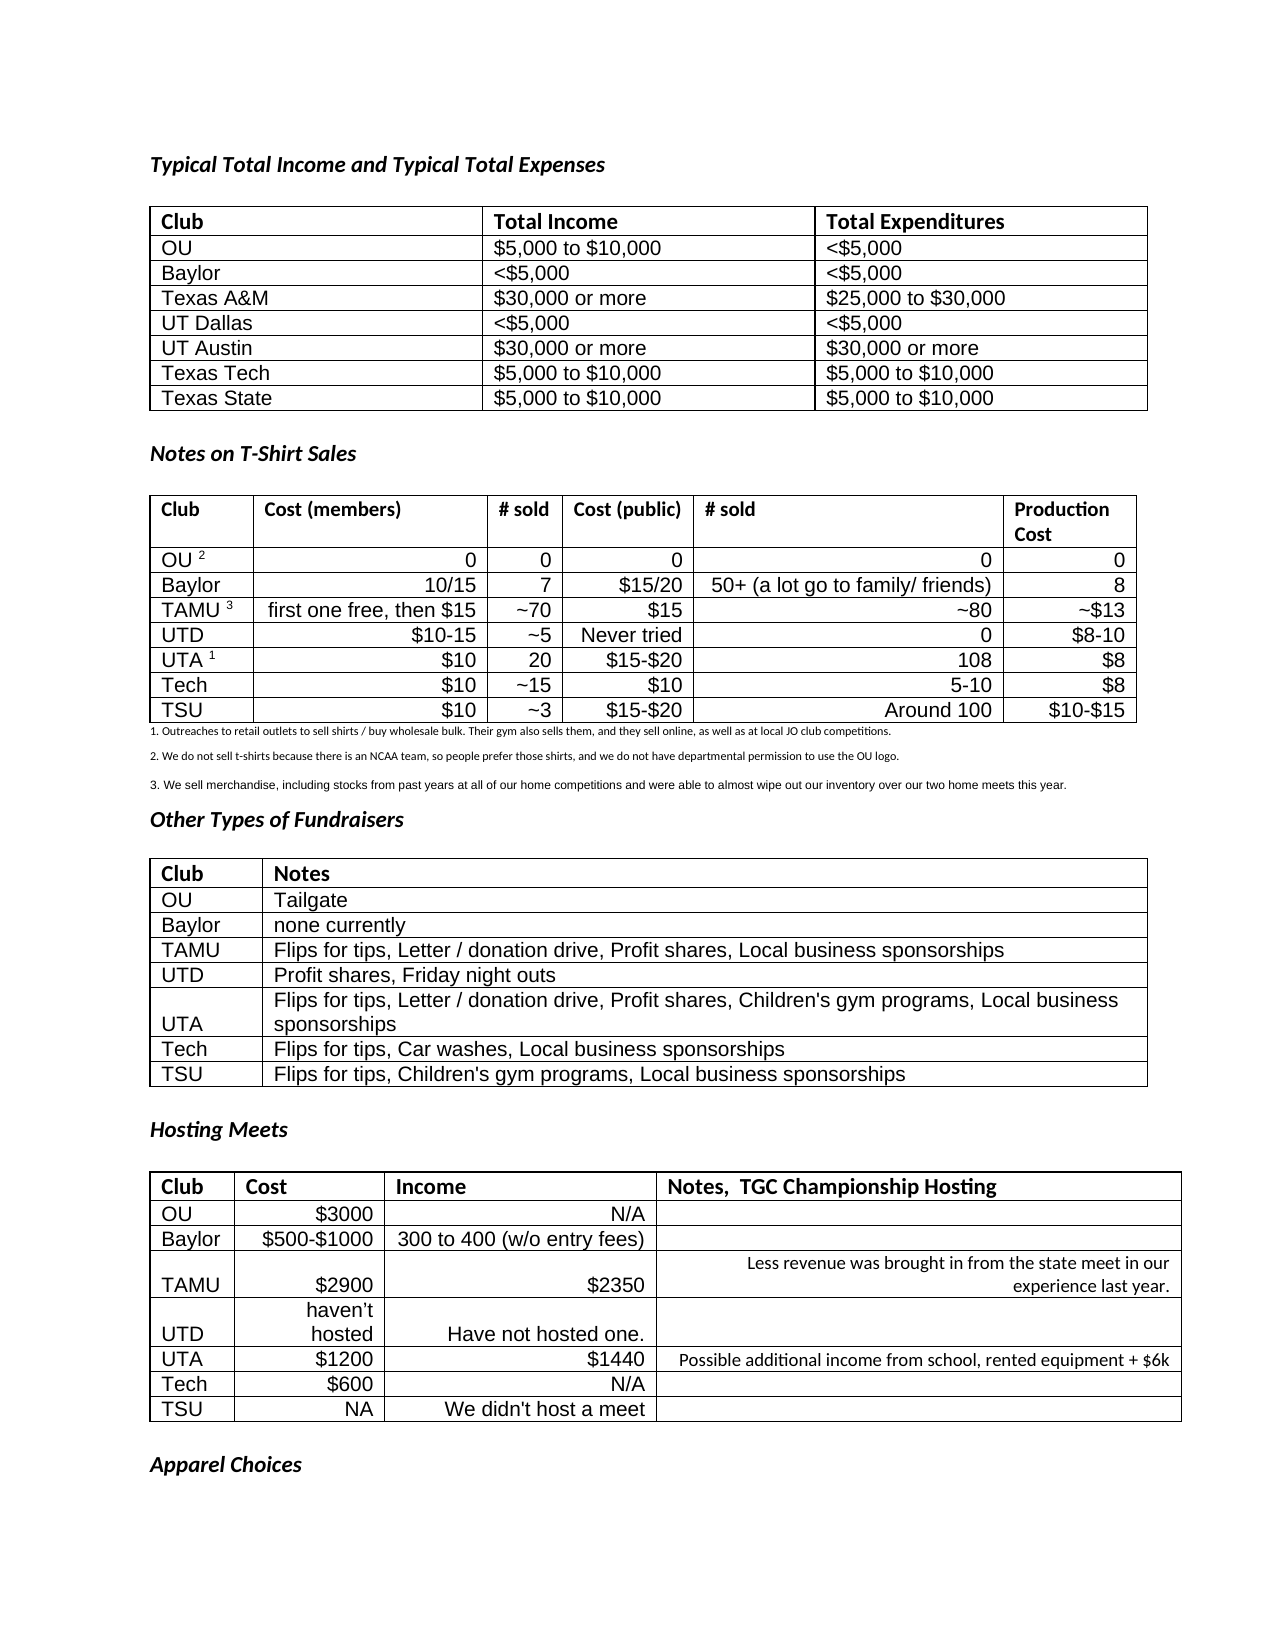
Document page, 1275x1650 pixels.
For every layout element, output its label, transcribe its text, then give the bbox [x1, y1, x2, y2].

table_cell 5-10 [694, 673, 1003, 697]
table_cell TSU [151, 698, 253, 722]
table_cell Baylor [151, 573, 253, 597]
text 1. Outreaches to retail outlets to sell shirts / buy wholesale bulk. Their gym also sells them, and they sell online, as well as at local JO club competitions. [150, 723, 1125, 748]
table_cell Baylor [151, 1226, 234, 1250]
table_cell N/A [385, 1201, 656, 1225]
table_cell OU [151, 888, 262, 912]
table_cell Flips for tips, Letter / donation drive, Profit shares, Children's gym programs, Local business sponsorships [263, 988, 1147, 1036]
table_header Cost (members) [254, 496, 487, 547]
table_cell UTD [151, 1298, 234, 1346]
table_cell 20 [488, 648, 562, 672]
table_cell <$5,000 [483, 311, 814, 335]
table_cell haven’t hosted [235, 1298, 384, 1346]
table_cell $5,000 to $10,000 [483, 386, 814, 410]
table_cell Texas State [151, 386, 482, 410]
table_cell OU [151, 236, 482, 260]
table_cell 50+ (a lot go to family/ friends) [694, 573, 1003, 597]
table_cell Baylor [151, 913, 262, 937]
table_cell $5,000 to $10,000 [816, 361, 1147, 385]
text Typical Total Income and Typical Total Expenses [150, 150, 1125, 178]
table_cell UT Dallas [151, 311, 482, 335]
table_cell [657, 1397, 1181, 1421]
table_cell [657, 1298, 1181, 1346]
table_cell <$5,000 [816, 311, 1147, 335]
table_cell $5,000 to $10,000 [483, 361, 814, 385]
table_cell ~70 [488, 598, 562, 622]
table_cell $25,000 to $30,000 [816, 286, 1147, 310]
table_cell $10-15 [254, 623, 487, 647]
table_cell $600 [235, 1372, 384, 1396]
table_cell $30,000 or more [816, 336, 1147, 360]
table_cell $10 [254, 648, 487, 672]
table_header Production Cost [1004, 496, 1136, 547]
table_cell Tailgate [263, 888, 1147, 912]
table_cell [657, 1201, 1181, 1225]
table_cell $8 [1004, 673, 1136, 697]
table_cell Less revenue was brought in from the state meet in our experience last year. [657, 1251, 1181, 1297]
table_header Total Income [483, 207, 814, 235]
table_cell $15 [563, 598, 693, 622]
table_cell 0 [694, 623, 1003, 647]
table_cell $30,000 or more [483, 286, 814, 310]
text Other Types of Fundraisers [150, 805, 1125, 833]
table_header # sold [488, 496, 562, 547]
text 3. We sell merchandise, including stocks from past years at all of our home competitions and were able to almost wipe out our inventory over our two home meets this year. [150, 778, 1125, 802]
text Notes on T-Shirt Sales [150, 439, 1125, 467]
table_cell 300 to 400 (w/o entry fees) [385, 1226, 656, 1250]
table_cell ~80 [694, 598, 1003, 622]
table_cell $10 [563, 673, 693, 697]
table_cell 8 [1004, 573, 1136, 597]
table_cell $3000 [235, 1201, 384, 1225]
table_cell $15-$20 [563, 698, 693, 722]
table_cell UT Austin [151, 336, 482, 360]
table_cell Tech [151, 673, 253, 697]
table_cell 7 [488, 573, 562, 597]
table_cell UTD [151, 963, 262, 987]
table_cell TSU [151, 1397, 234, 1421]
table_cell 0 [1004, 548, 1136, 572]
table_cell Baylor [151, 261, 482, 285]
table_header Club [151, 207, 482, 235]
table_header Club [151, 859, 262, 887]
table_cell $10 [254, 673, 487, 697]
table_cell $15-$20 [563, 648, 693, 672]
table_cell $500-$1000 [235, 1226, 384, 1250]
table_cell UTA [151, 988, 262, 1036]
table_cell Around 100 [694, 698, 1003, 722]
table_cell 0 [488, 548, 562, 572]
table_cell We didn't host a meet [385, 1397, 656, 1421]
table_cell 10/15 [254, 573, 487, 597]
table_cell 0 [563, 548, 693, 572]
table_cell $2900 [235, 1251, 384, 1297]
table_cell TAMU [151, 938, 262, 962]
table_cell $1200 [235, 1347, 384, 1371]
table_cell Profit shares, Friday night outs [263, 963, 1147, 987]
table_cell $30,000 or more [483, 336, 814, 360]
table_cell none currently [263, 913, 1147, 937]
table_header Cost [235, 1173, 384, 1200]
table_cell <$5,000 [816, 261, 1147, 285]
table_header Club [151, 496, 253, 547]
table_cell NA [235, 1397, 384, 1421]
table_cell ~5 [488, 623, 562, 647]
table_cell <$5,000 [483, 261, 814, 285]
table_cell Texas A&M [151, 286, 482, 310]
table_cell $8 [1004, 648, 1136, 672]
table_header Total Expenditures [816, 207, 1147, 235]
table_header Notes [263, 859, 1147, 887]
table_cell Tech [151, 1372, 234, 1396]
table_header Income [385, 1173, 656, 1200]
table_header Cost (public) [563, 496, 693, 547]
table_cell Texas Tech [151, 361, 482, 385]
table_cell 0 [694, 548, 1003, 572]
table_cell Flips for tips, Children's gym programs, Local business sponsorships [263, 1062, 1147, 1086]
table_cell TSU [151, 1062, 262, 1086]
table_cell Have not hosted one. [385, 1298, 656, 1346]
table_cell Never tried [563, 623, 693, 647]
table_cell <$5,000 [816, 236, 1147, 260]
table_cell ~$13 [1004, 598, 1136, 622]
table_cell $2350 [385, 1251, 656, 1297]
table_cell OU 2 [151, 548, 253, 572]
table_header # sold [694, 496, 1003, 547]
table_header Club [151, 1173, 234, 1200]
table_cell TAMU 3 [151, 598, 253, 622]
table_cell UTA 1 [151, 648, 253, 672]
table_cell Flips for tips, Letter / donation drive, Profit shares, Local business sponsorships [263, 938, 1147, 962]
table_cell Tech [151, 1037, 262, 1061]
table_cell ~3 [488, 698, 562, 722]
table_cell TAMU [151, 1251, 234, 1297]
table_cell $8-10 [1004, 623, 1136, 647]
table_cell [657, 1226, 1181, 1250]
table_cell $5,000 to $10,000 [483, 236, 814, 260]
table_cell $5,000 to $10,000 [816, 386, 1147, 410]
table_cell OU [151, 1201, 234, 1225]
table_cell $10 [254, 698, 487, 722]
table_cell $15/20 [563, 573, 693, 597]
text 2. We do not sell t-shirts because there is an NCAA team, so people prefer those shirts, and we do not have departmental permission to use the OU logo. [150, 748, 1125, 774]
table_cell Flips for tips, Car washes, Local business sponsorships [263, 1037, 1147, 1061]
table_cell first one free, then $15 [254, 598, 487, 622]
text Apparel Choices [150, 1450, 1125, 1478]
table_cell $10-$15 [1004, 698, 1136, 722]
table_cell UTD [151, 623, 253, 647]
table_cell N/A [385, 1372, 656, 1396]
table_cell Possible additional income from school, rented equipment + $6k [657, 1347, 1181, 1371]
table_header Notes, TGC Championship Hosting [657, 1173, 1181, 1200]
table_cell ~15 [488, 673, 562, 697]
table_cell UTA [151, 1347, 234, 1371]
table_cell 0 [254, 548, 487, 572]
table_cell $1440 [385, 1347, 656, 1371]
table_cell [657, 1372, 1181, 1396]
table_cell 108 [694, 648, 1003, 672]
text Hosting Meets [150, 1115, 1125, 1143]
